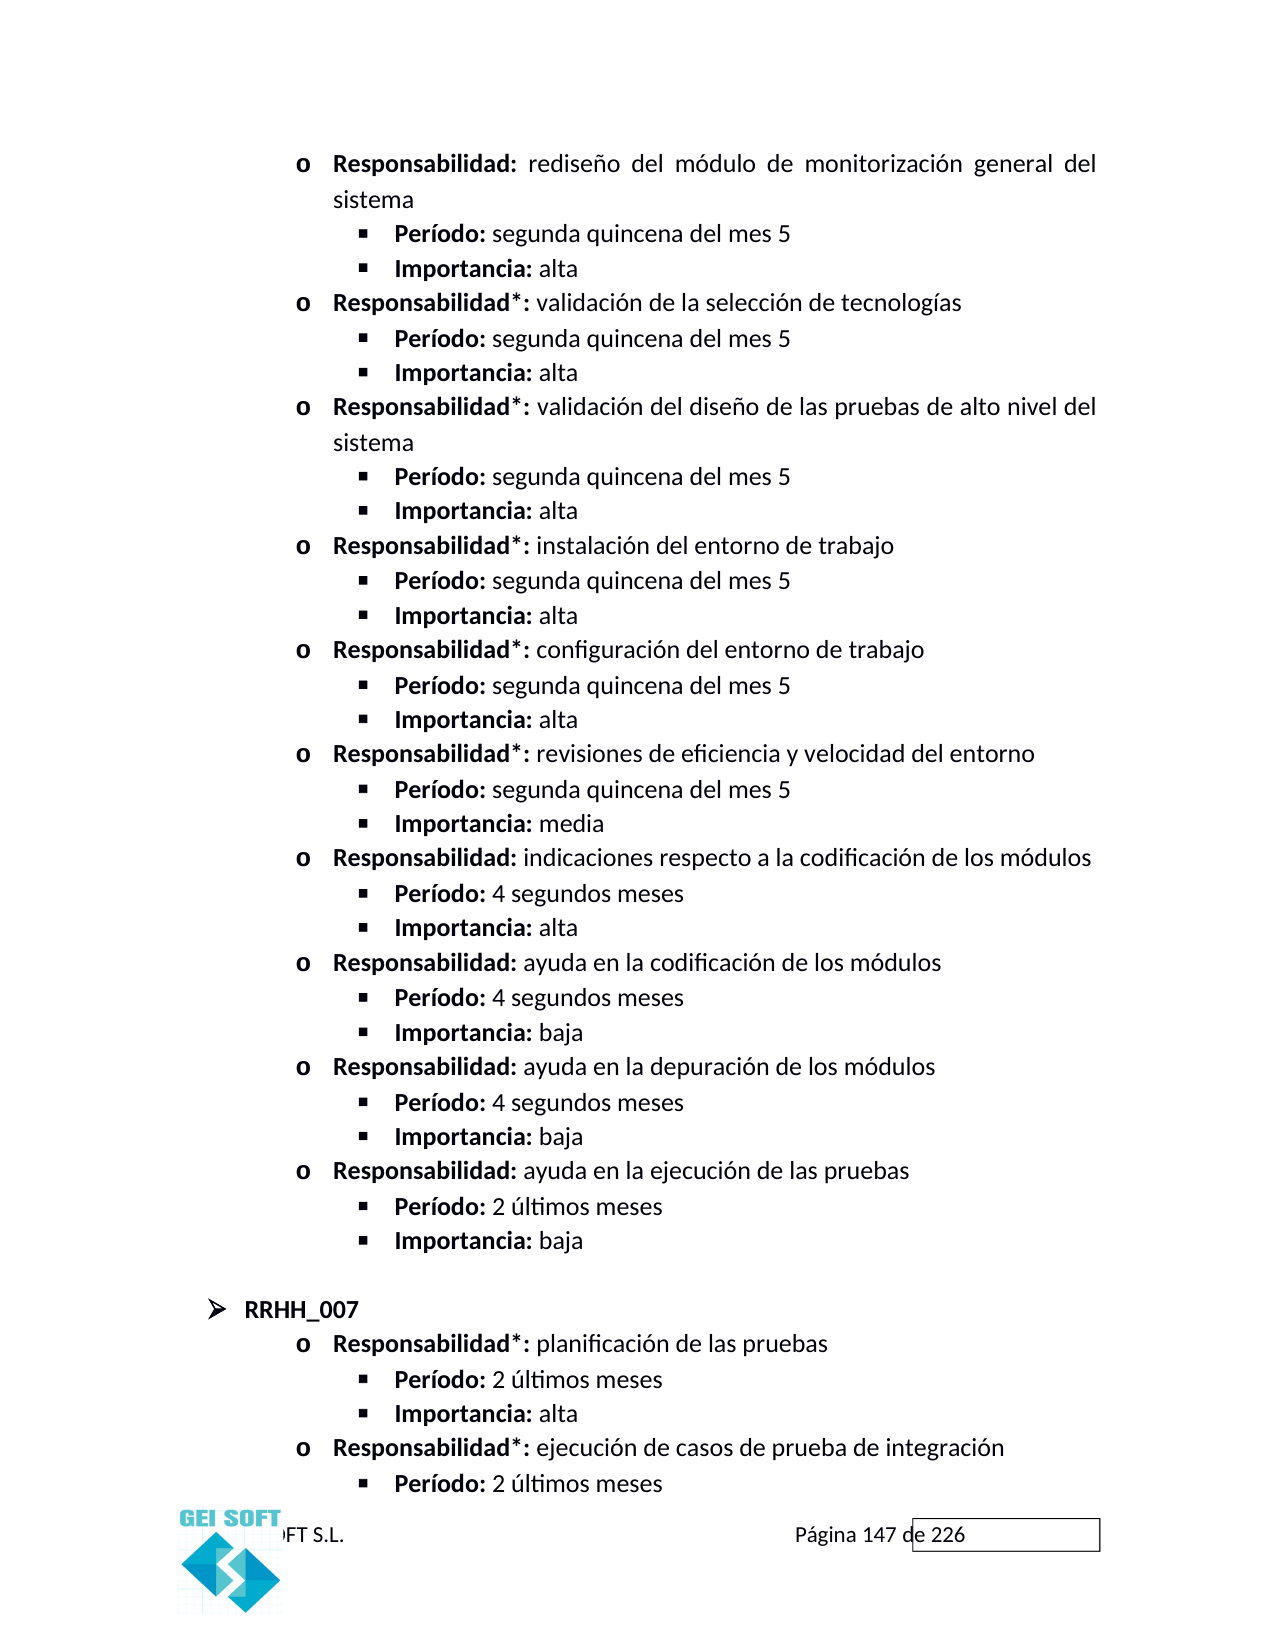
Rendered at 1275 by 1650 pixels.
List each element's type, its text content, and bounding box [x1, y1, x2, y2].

list Período: 2 últimos meses [357, 1467, 1098, 1499]
list Importancia: alta [357, 252, 1098, 283]
list Responsabilidad: indicaciones respecto a la codificación de los módulos [295, 842, 1098, 875]
list Período: segunda quincena del mes 5 [357, 322, 1098, 353]
list Responsabilidad: ayuda en la ejecución de las pruebas [295, 1154, 1098, 1187]
list Responsabilidad*: validación de la selección de tecnologías [295, 286, 1098, 319]
list Importancia: baja [357, 1224, 1098, 1256]
list Responsabilidad*: ejecución de casos de prueba de integración [295, 1431, 1098, 1464]
list Importancia: alta [357, 494, 1098, 526]
list Responsabilidad*: planificación de las pruebas [295, 1327, 1098, 1360]
list Importancia: media [357, 807, 1098, 839]
list Período: segunda quincena del mes 5 [357, 669, 1098, 701]
list Responsabilidad: ayuda en la depuración de los módulos [295, 1050, 1098, 1083]
list Responsabilidad: ayuda en la codificación de los módulos [295, 946, 1098, 979]
list RRHH_007 [207, 1293, 1098, 1325]
list Período: segunda quincena del mes 5 [357, 564, 1098, 596]
list Responsabilidad*: configuración del entorno de trabajo [295, 633, 1098, 666]
list Importancia: alta [357, 703, 1098, 735]
list Responsabilidad*: revisiones de eficiencia y velocidad del entorno [295, 737, 1098, 770]
list Período: 2 últimos meses [357, 1363, 1098, 1395]
list Período: 2 últimos meses [357, 1190, 1098, 1222]
list Período: segunda quincena del mes 5 [357, 460, 1098, 492]
picture [177, 1507, 284, 1615]
list Período: segunda quincena del mes 5 [357, 773, 1098, 805]
picture [912, 1518, 1102, 1553]
list Período: segunda quincena del mes 5 [357, 217, 1098, 249]
list Período: 4 segundos meses [357, 982, 1098, 1013]
list Responsabilidad: rediseño del módulo de monitorización general del sistema [295, 148, 1098, 215]
list Período: 4 segundos meses [357, 877, 1098, 909]
list Responsabilidad*: validación del diseño de las pruebas de alto nivel del sistema [295, 390, 1098, 458]
list Importancia: alta [357, 356, 1098, 388]
list Importancia: alta [357, 912, 1098, 943]
list Período: 4 segundos meses [357, 1086, 1098, 1118]
list Responsabilidad*: instalación del entorno de trabajo [295, 529, 1098, 562]
list Importancia: alta [357, 1397, 1098, 1429]
list Importancia: baja [357, 1120, 1098, 1152]
list Importancia: baja [357, 1016, 1098, 1048]
list Importancia: alta [357, 599, 1098, 631]
